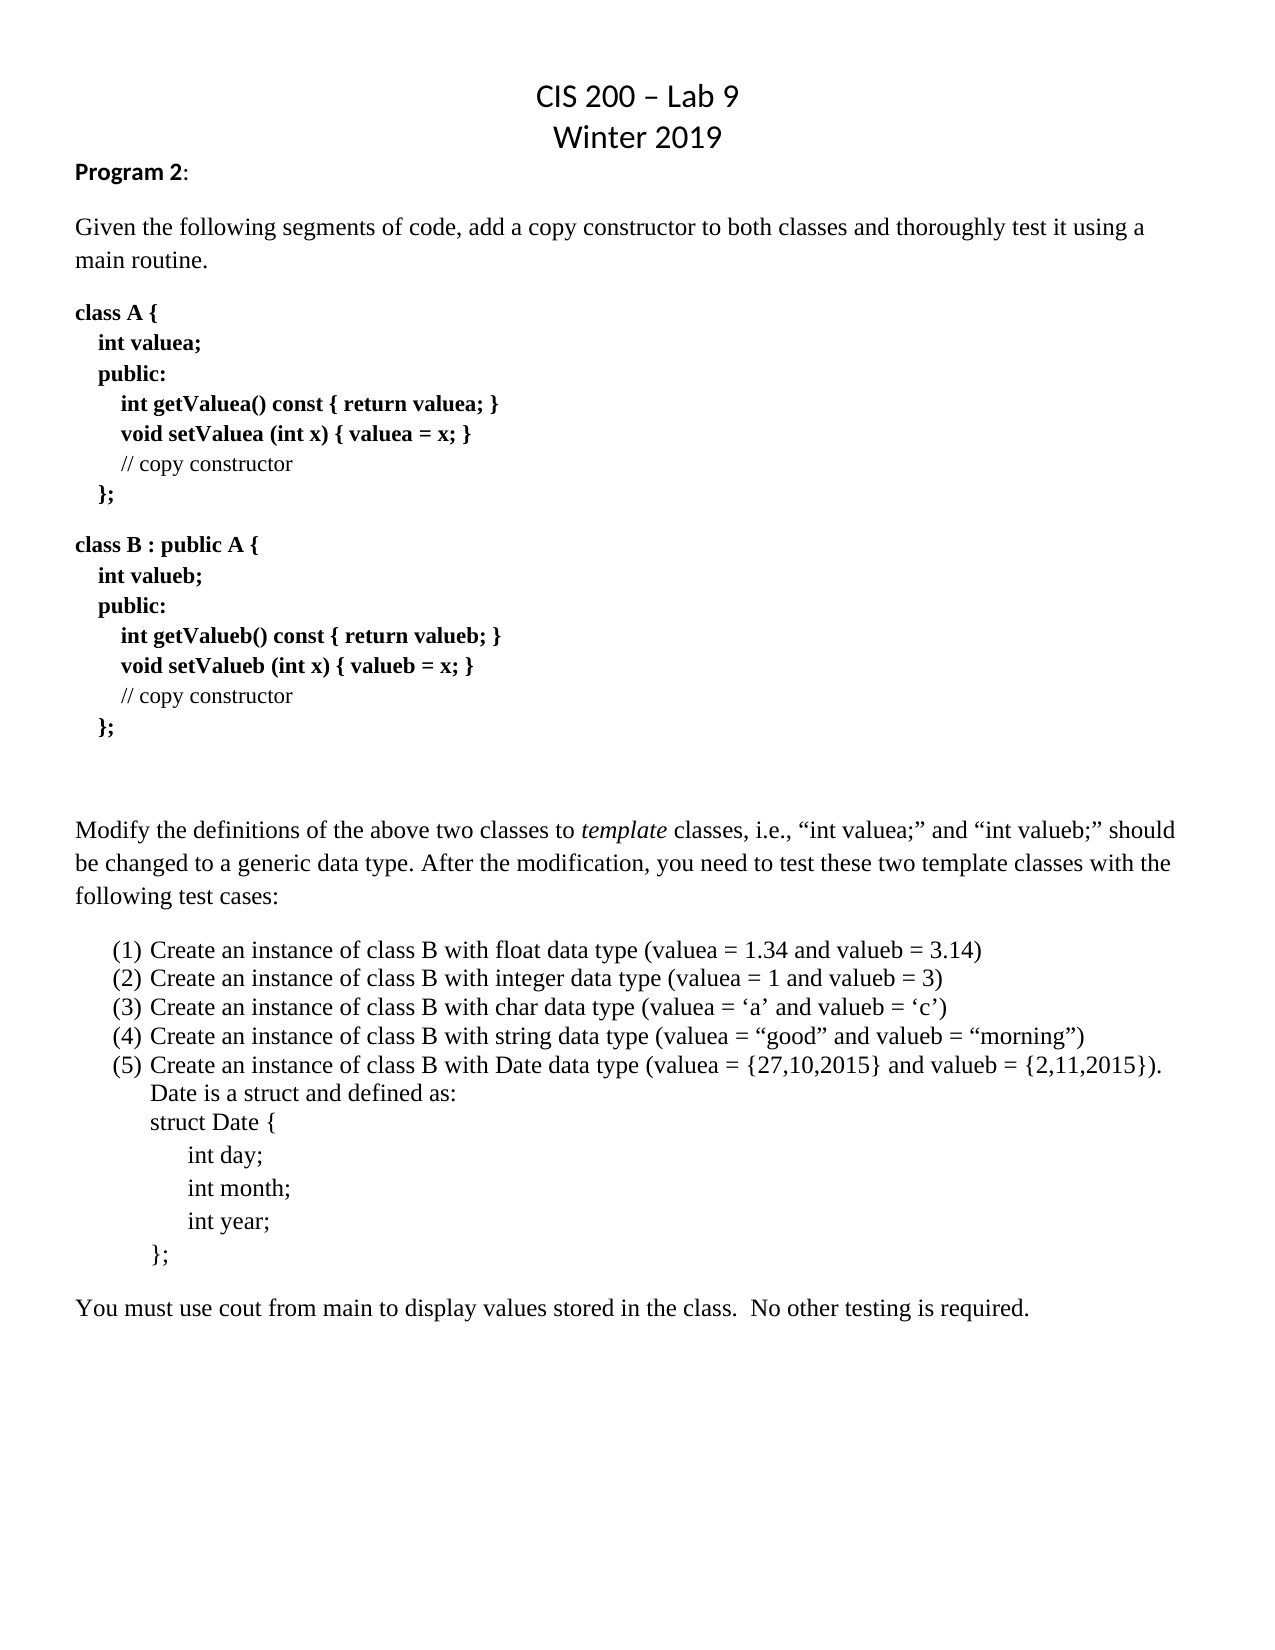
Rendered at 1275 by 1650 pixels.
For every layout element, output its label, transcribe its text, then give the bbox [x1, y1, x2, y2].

text Given the following segments of code, add a copy constructor to both classes and thoroughly test it using a main routine. [75, 212, 1200, 274]
text struct Date { int day; int month; int year; }; [150, 1107, 1200, 1268]
text class A { int valuea; public: int getValuea() const void setValuea (int x) // copy constructor }; [75, 299, 1200, 507]
list Create an instance of class B with Date data type (valuea = {27,10,2015} and valueb = {2,11,2015}). Date is a struct and defined as: [112, 1050, 1200, 1107]
list Create an instance of class B with char data type (valuea = ‘a’ and valueb = ‘c’) [112, 992, 1200, 1021]
text You must use cout from main to display values stored in the class. No other testing is required. [75, 1293, 1200, 1322]
list Create an instance of class B with float data type (valuea = 1.34 and valueb = 3.14) [112, 935, 1200, 963]
list Create an instance of class B with string data type (valuea = “good” and valueb = “morning”) [112, 1021, 1200, 1050]
text Modify the definitions of the above two classes to template classes, i.e., “int valuea;” and “int valueb;” should be changed to a generic data type. After the modification, you need to test these two template classes with the following test cases: [75, 815, 1200, 909]
list Create an instance of class B with integer data type (valuea = 1 and valueb = 3) [112, 963, 1200, 992]
text Program 2: [75, 156, 1200, 187]
text class B : public A { int valueb; public: int getValueb() const void setValueb (int x) // copy constructor }; [75, 531, 1200, 739]
